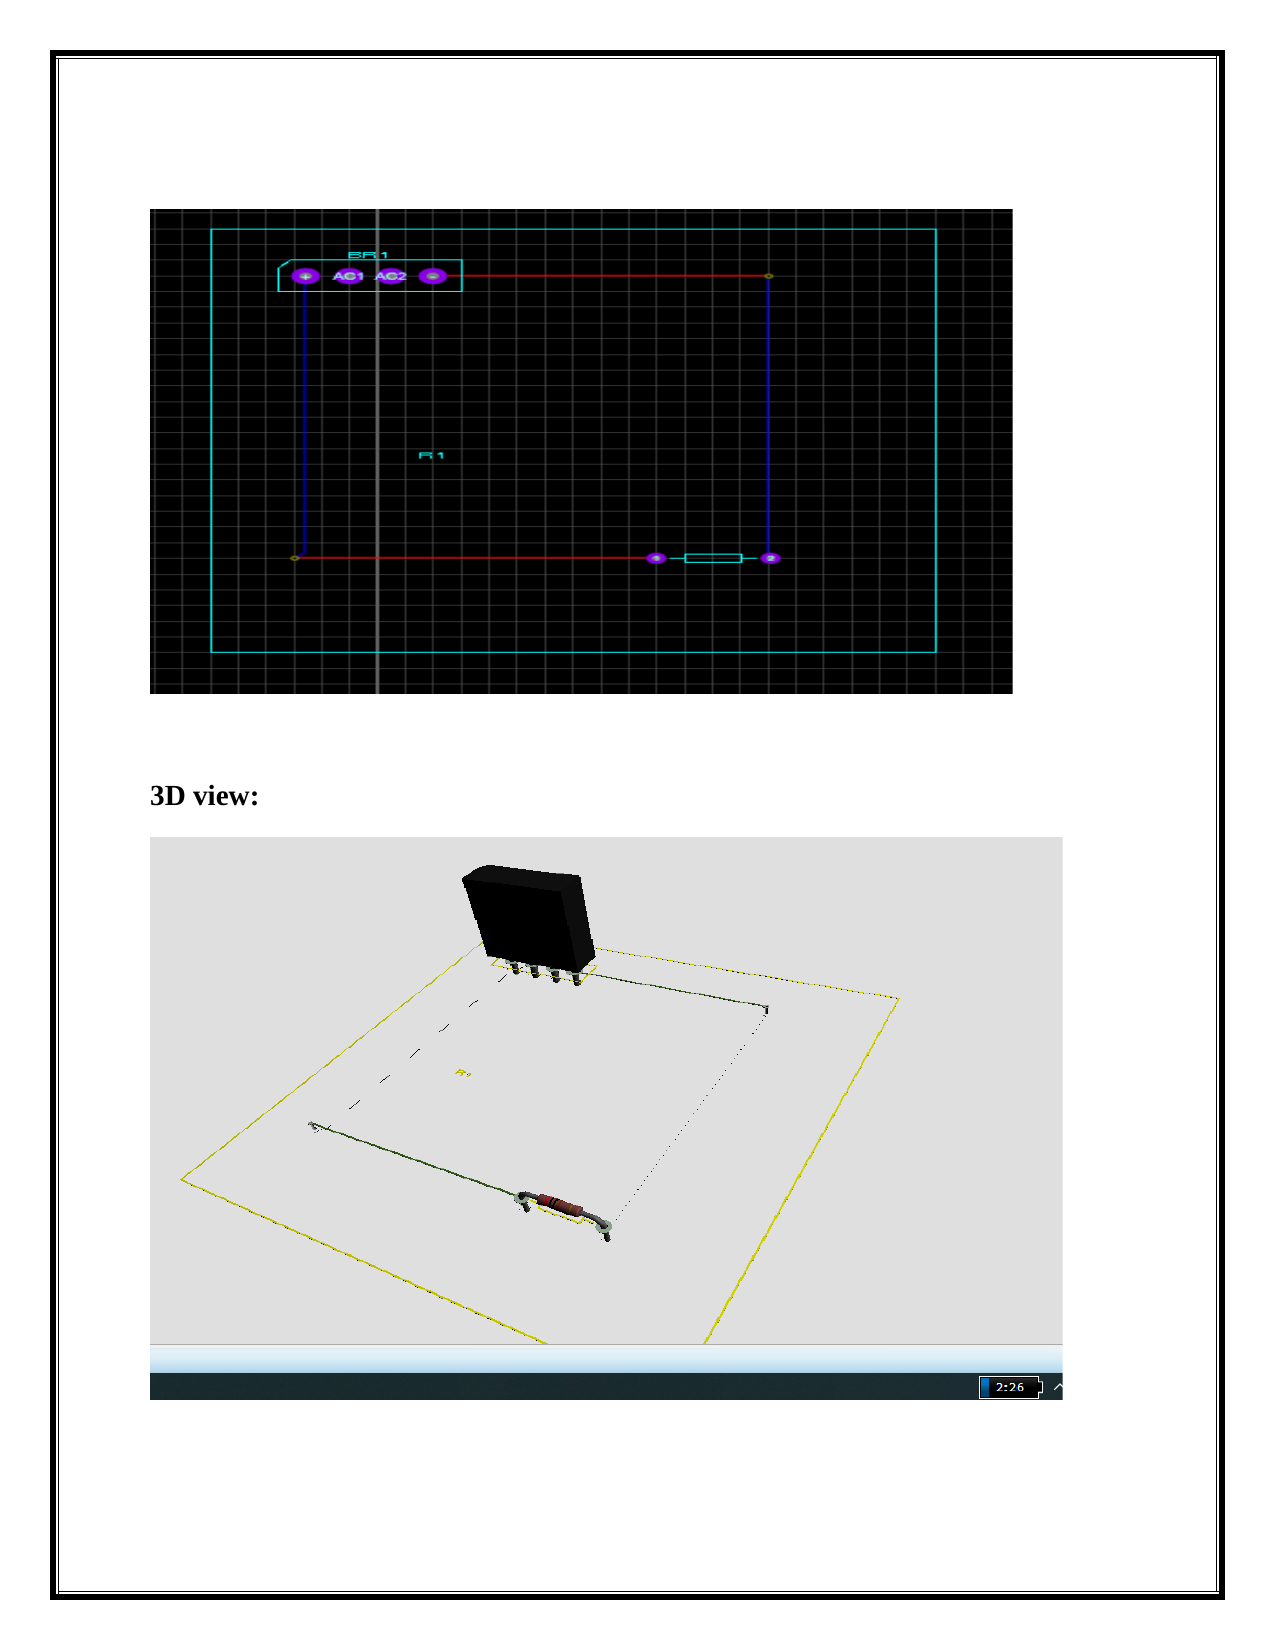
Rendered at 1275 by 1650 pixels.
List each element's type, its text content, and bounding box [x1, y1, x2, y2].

picture [150, 837, 1063, 1400]
text 3D view: [150, 778, 1125, 812]
picture [150, 209, 1013, 694]
